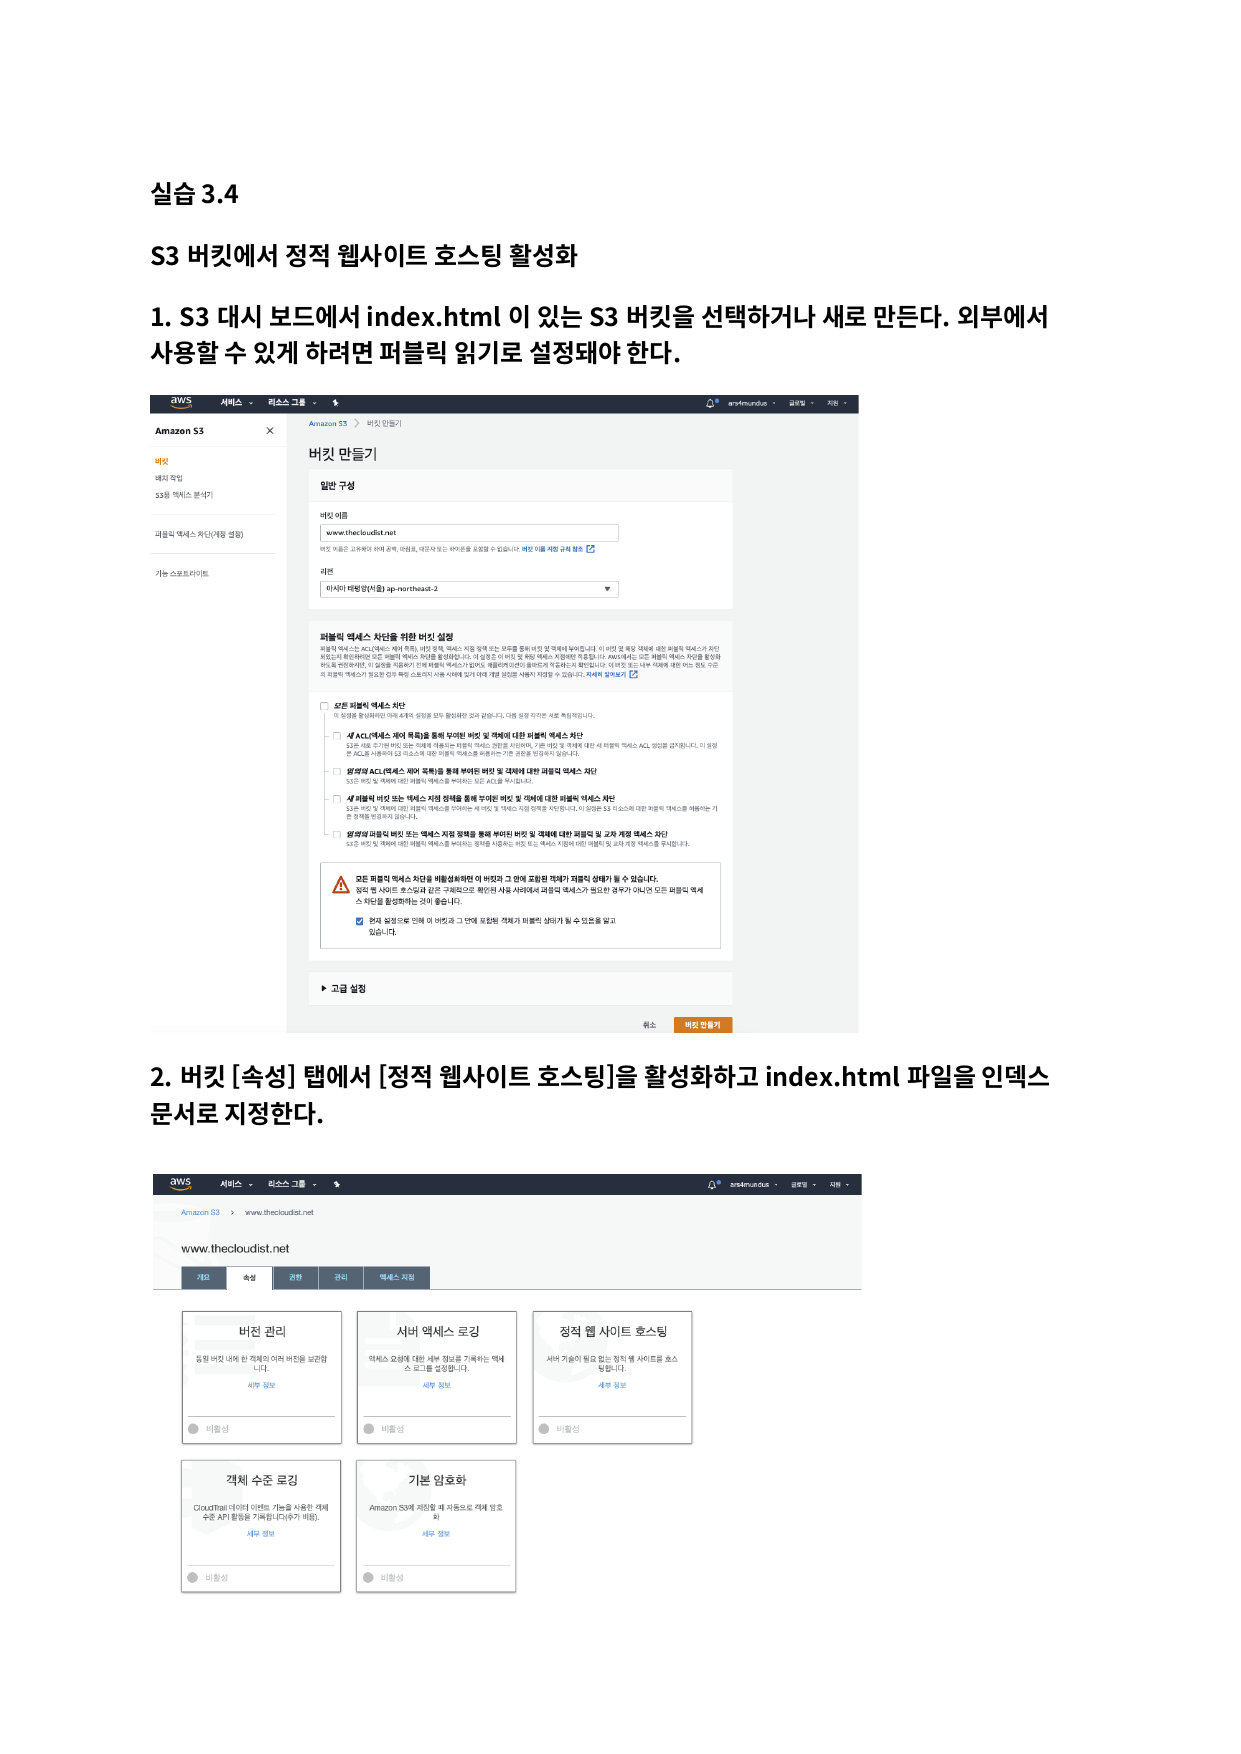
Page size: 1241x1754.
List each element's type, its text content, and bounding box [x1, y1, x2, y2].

picture [153, 1174, 862, 1600]
text S3 버킷에서 정적 웹사이트 호스팅 활성화 [150, 236, 1090, 272]
text 실습 3.4 [150, 175, 1090, 211]
text 2. 버킷 [속성] 탭에서 [정적 웹사이트 호스팅]을 활성화하고 index.html 파일을 인덱스 문서로 지정한다. [150, 1058, 1090, 1130]
text 1. S3 대시 보드에서 index.html 이 있는 S3 버킷을 선택하거나 새로 만든다. 외부에서 사용할 수 있게 하려면 퍼블릭 읽기로 설정돼야 한다. [150, 297, 1090, 370]
picture [150, 395, 859, 1033]
